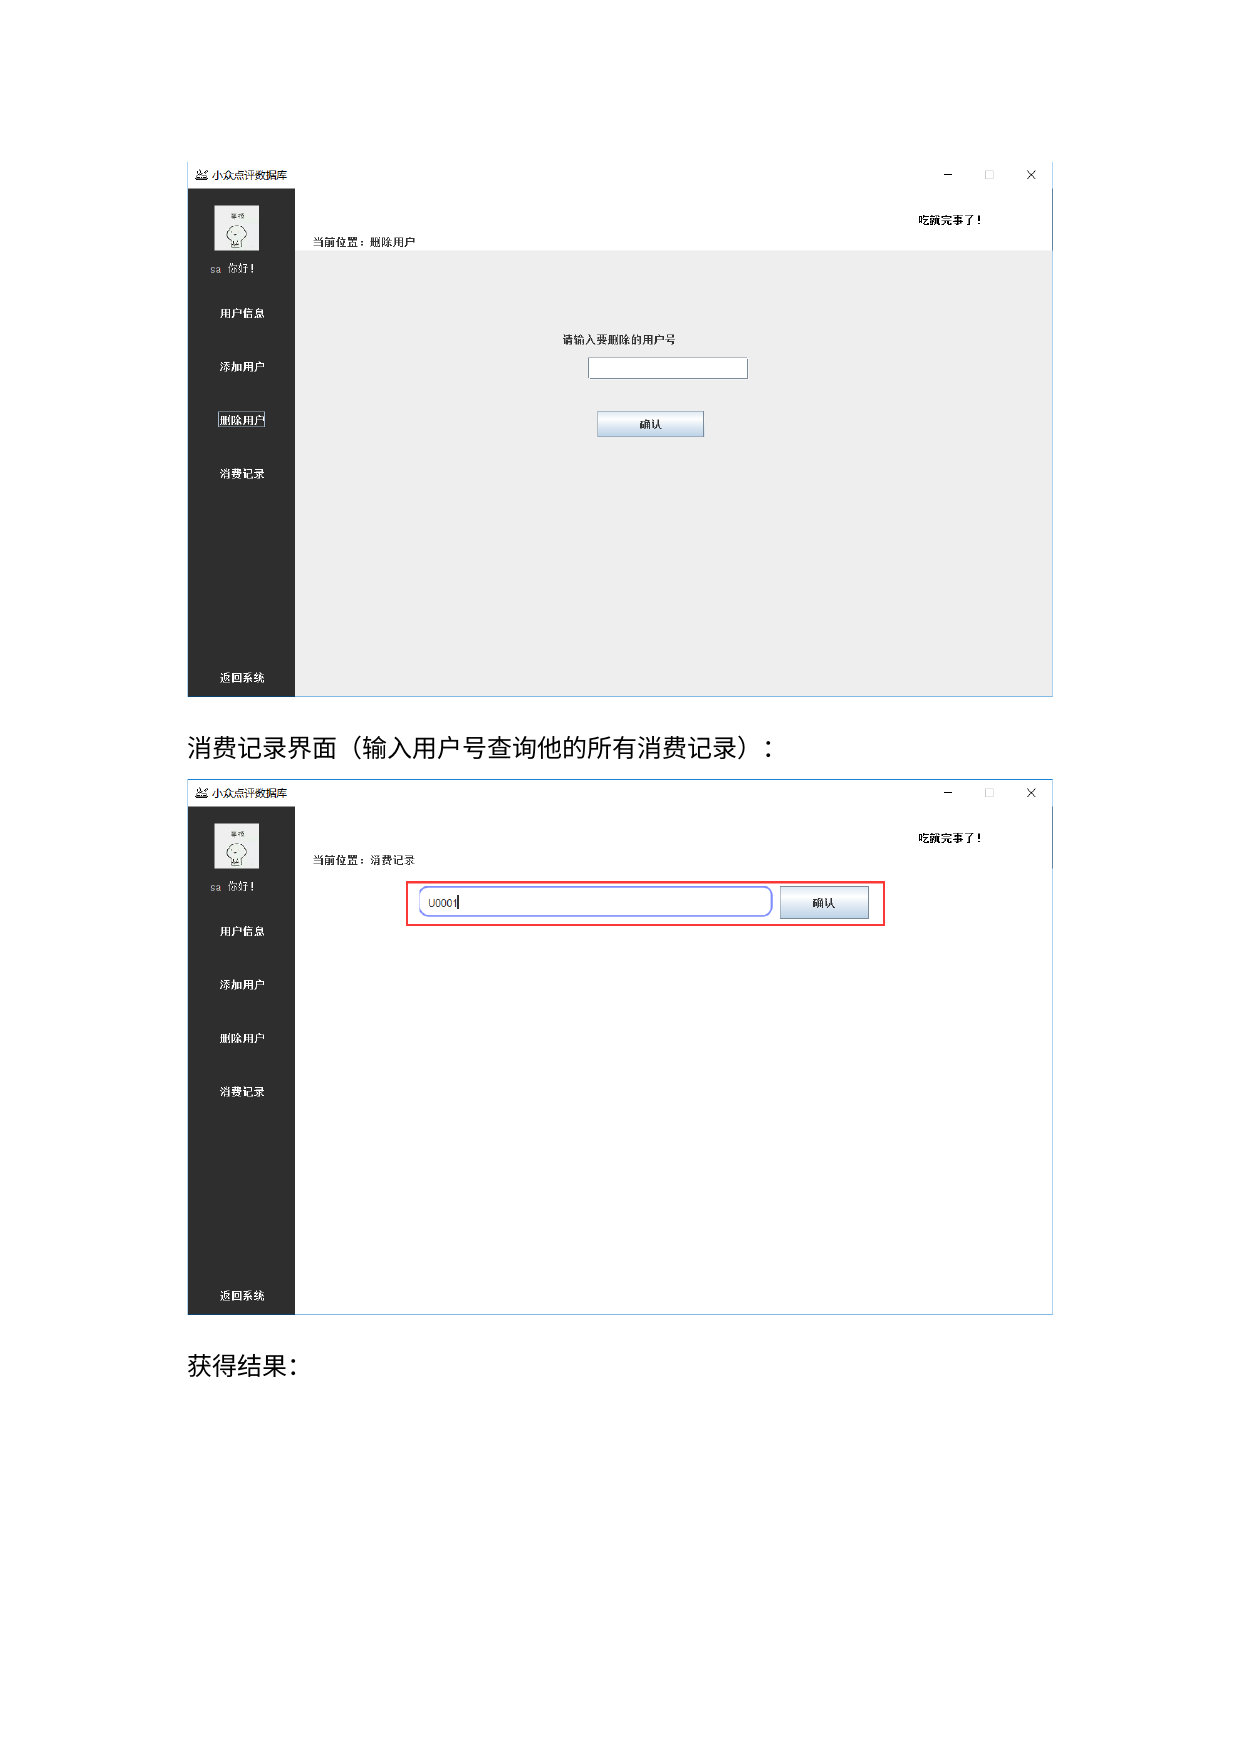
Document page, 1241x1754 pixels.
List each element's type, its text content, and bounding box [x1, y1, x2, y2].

text 消费记录界面（输入用户号查询他的所有消费记录）： [187, 714, 1053, 779]
picture [187, 779, 1053, 1315]
picture [187, 162, 1053, 697]
text 获得结果： [187, 1332, 1053, 1397]
